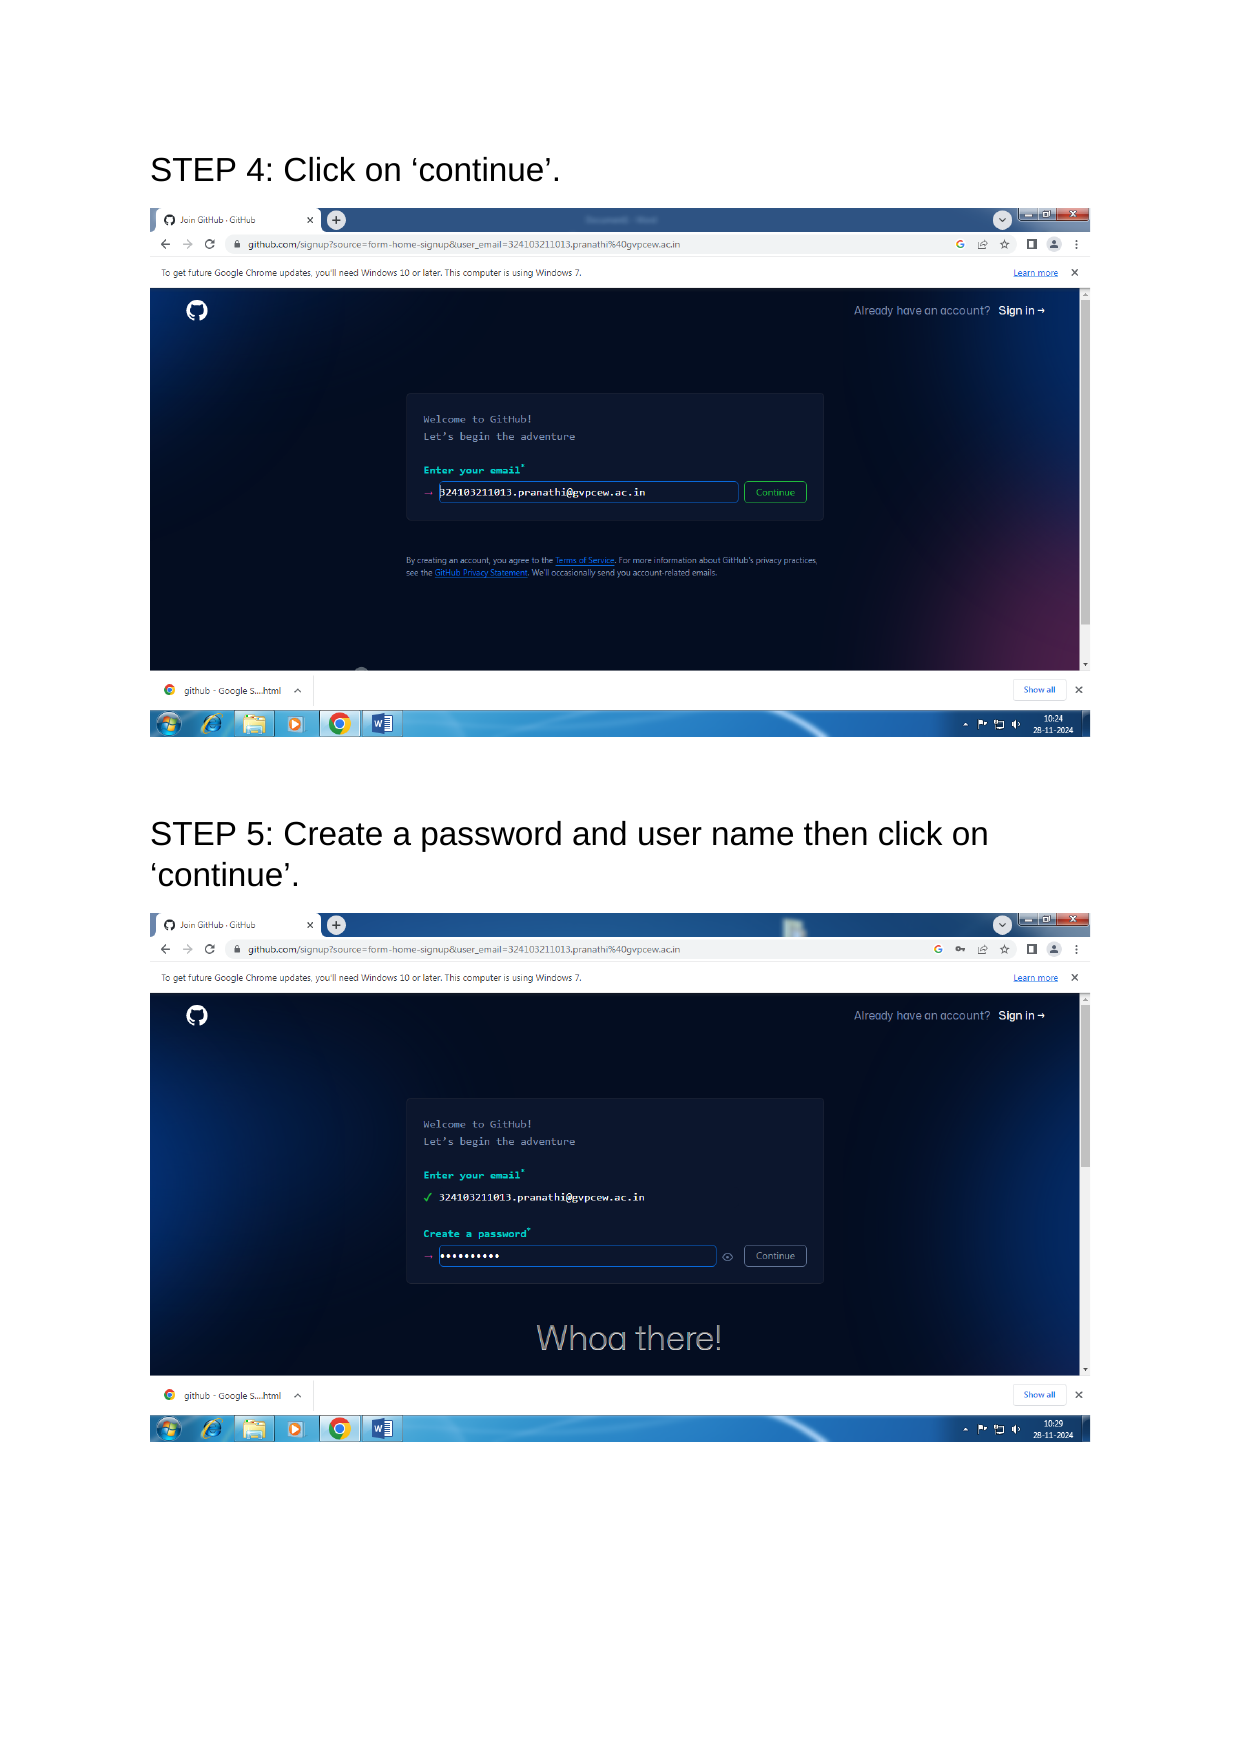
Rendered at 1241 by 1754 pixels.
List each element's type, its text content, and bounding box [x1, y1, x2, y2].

picture [150, 913, 1091, 1442]
text STEP 5: Create a password and user name then click on ‘continue’. [150, 814, 1090, 894]
picture [150, 208, 1091, 737]
text STEP 4: Click on ‘continue’. [150, 150, 1090, 188]
